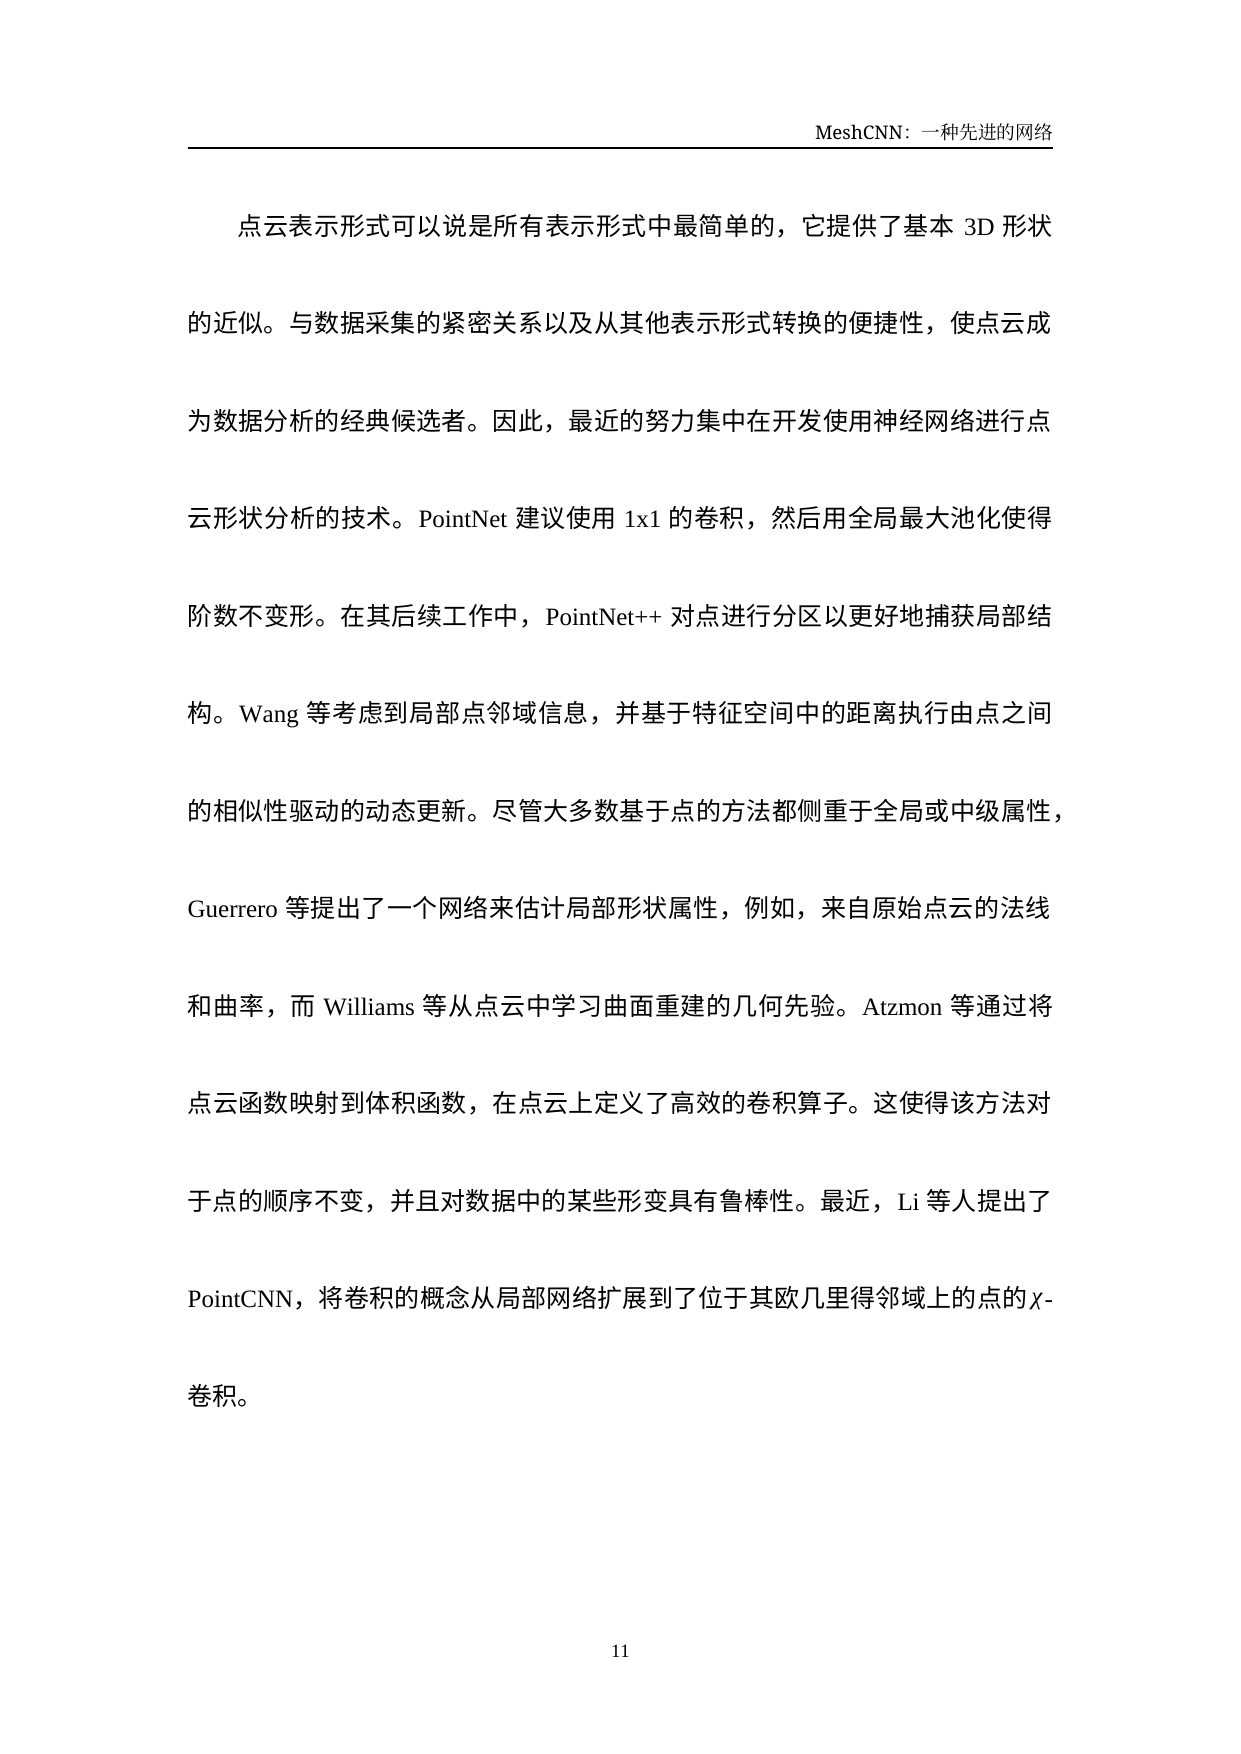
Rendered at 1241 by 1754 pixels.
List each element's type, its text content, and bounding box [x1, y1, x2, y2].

text 点云表示形式可以说是所有表示形式中最简单的，它提供了基本 3D 形状的近似。与数据采集的紧密关系以及从其他表示形式转换的便捷性，使点云成为数据分析的经典候选者。因此，最近的努力集中在开发使用神经网络进行点云形状分析的技术。PointNet 建议使用 1x1 的卷积，然后用全局最大池化使得阶数不变形。在其后续工作中，PointNet++ 对点进行分区以更好地捕获局部结构。Wang 等考虑到局部点邻域信息，并基于特征空间中的距离执行由点之间的相似性驱动的动态更新。尽管大多数基于点的方法都侧重于全局或中级属性，Guerrero 等提出了一个网络来估计局部形状属性，例如，来自原始点云的法线和曲率，而 Williams 等从点云中学习曲面重建的几何先验。Atzmon 等通过将点云函数映射到体积函数，在点云上定义了高效的卷积算子。这使得该方法对于点的顺序不变，并且对数据中的某些形变具有鲁棒性。最近，Li 等人提出了PointCNN，将卷积的概念从局部网络扩展到了位于其欧几里得邻域上的点的-卷积。 [187, 192, 1053, 1427]
